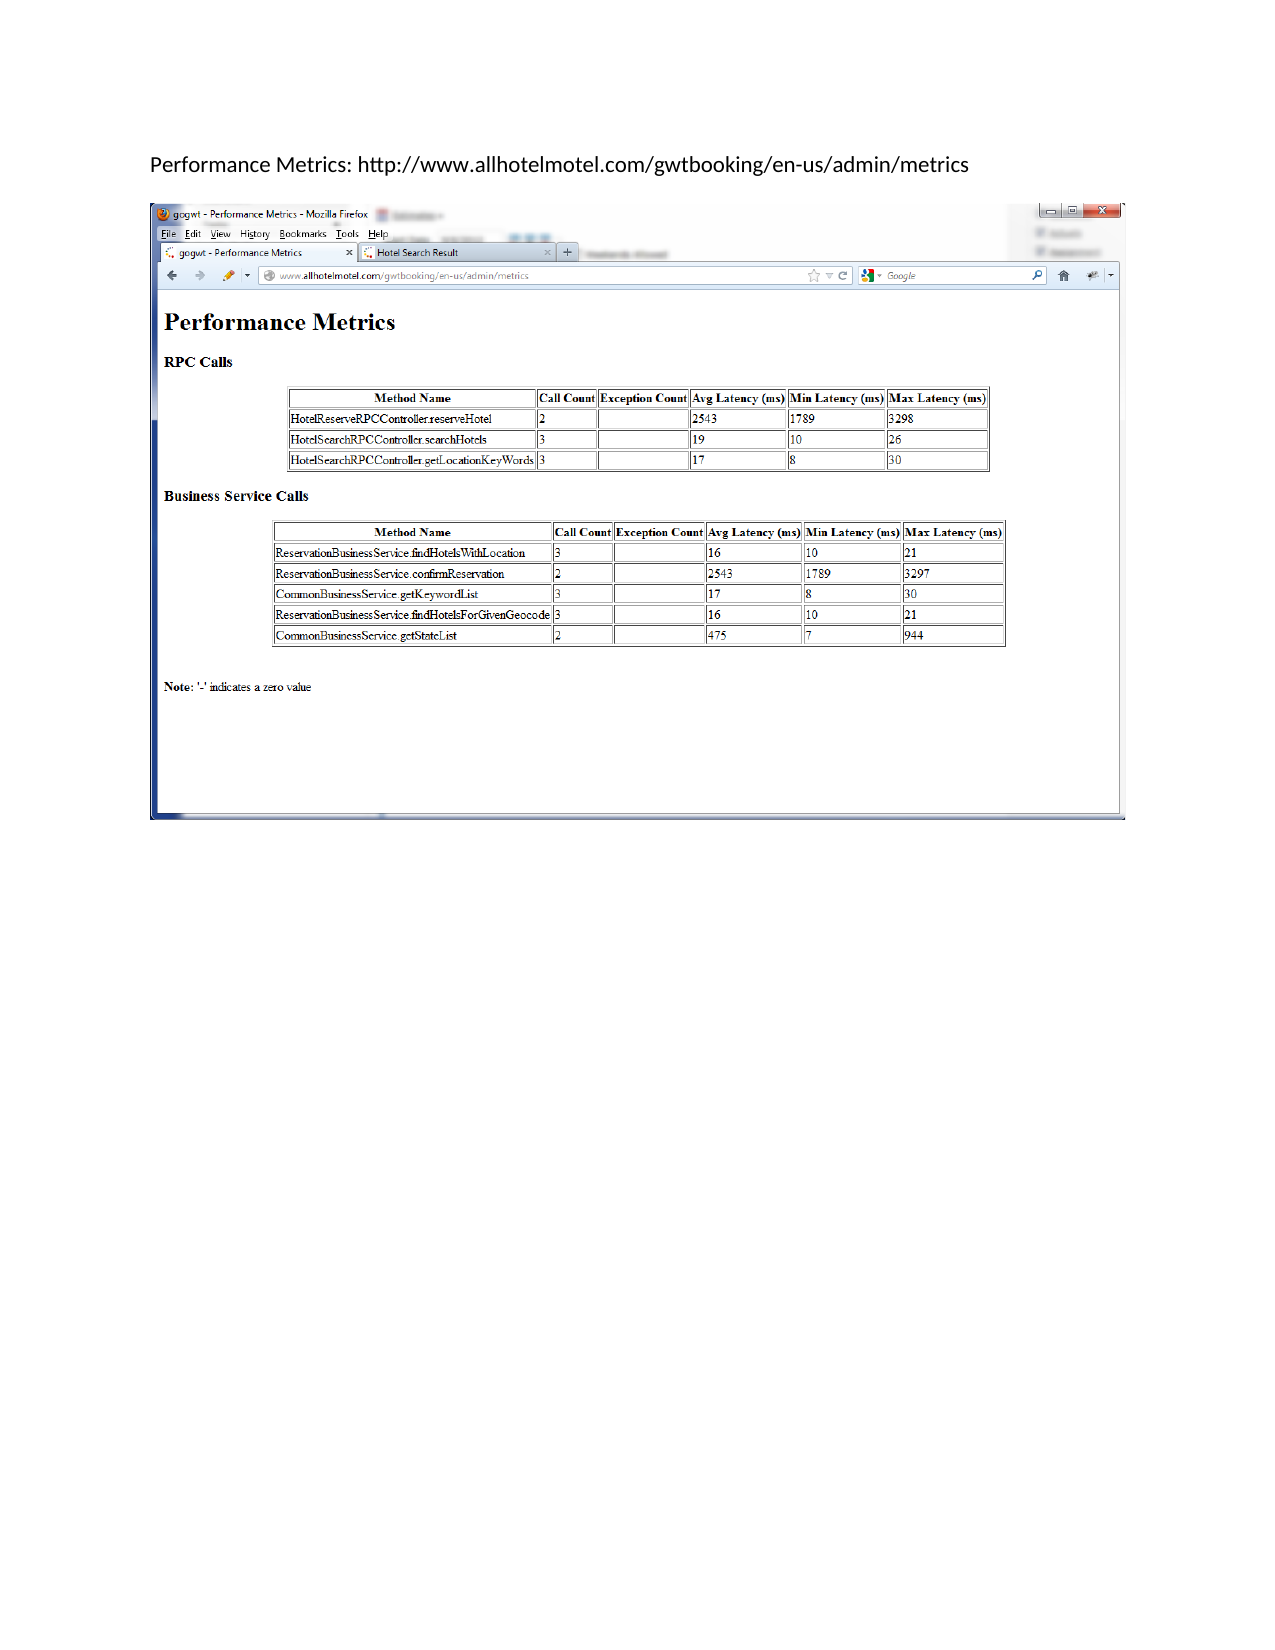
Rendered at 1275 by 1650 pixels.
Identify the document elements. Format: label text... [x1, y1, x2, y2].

text Performance Metrics: http://www.allhotelmotel.com/gwtbooking/en-us/admin/metrics [150, 150, 1125, 178]
picture [150, 203, 1125, 820]
